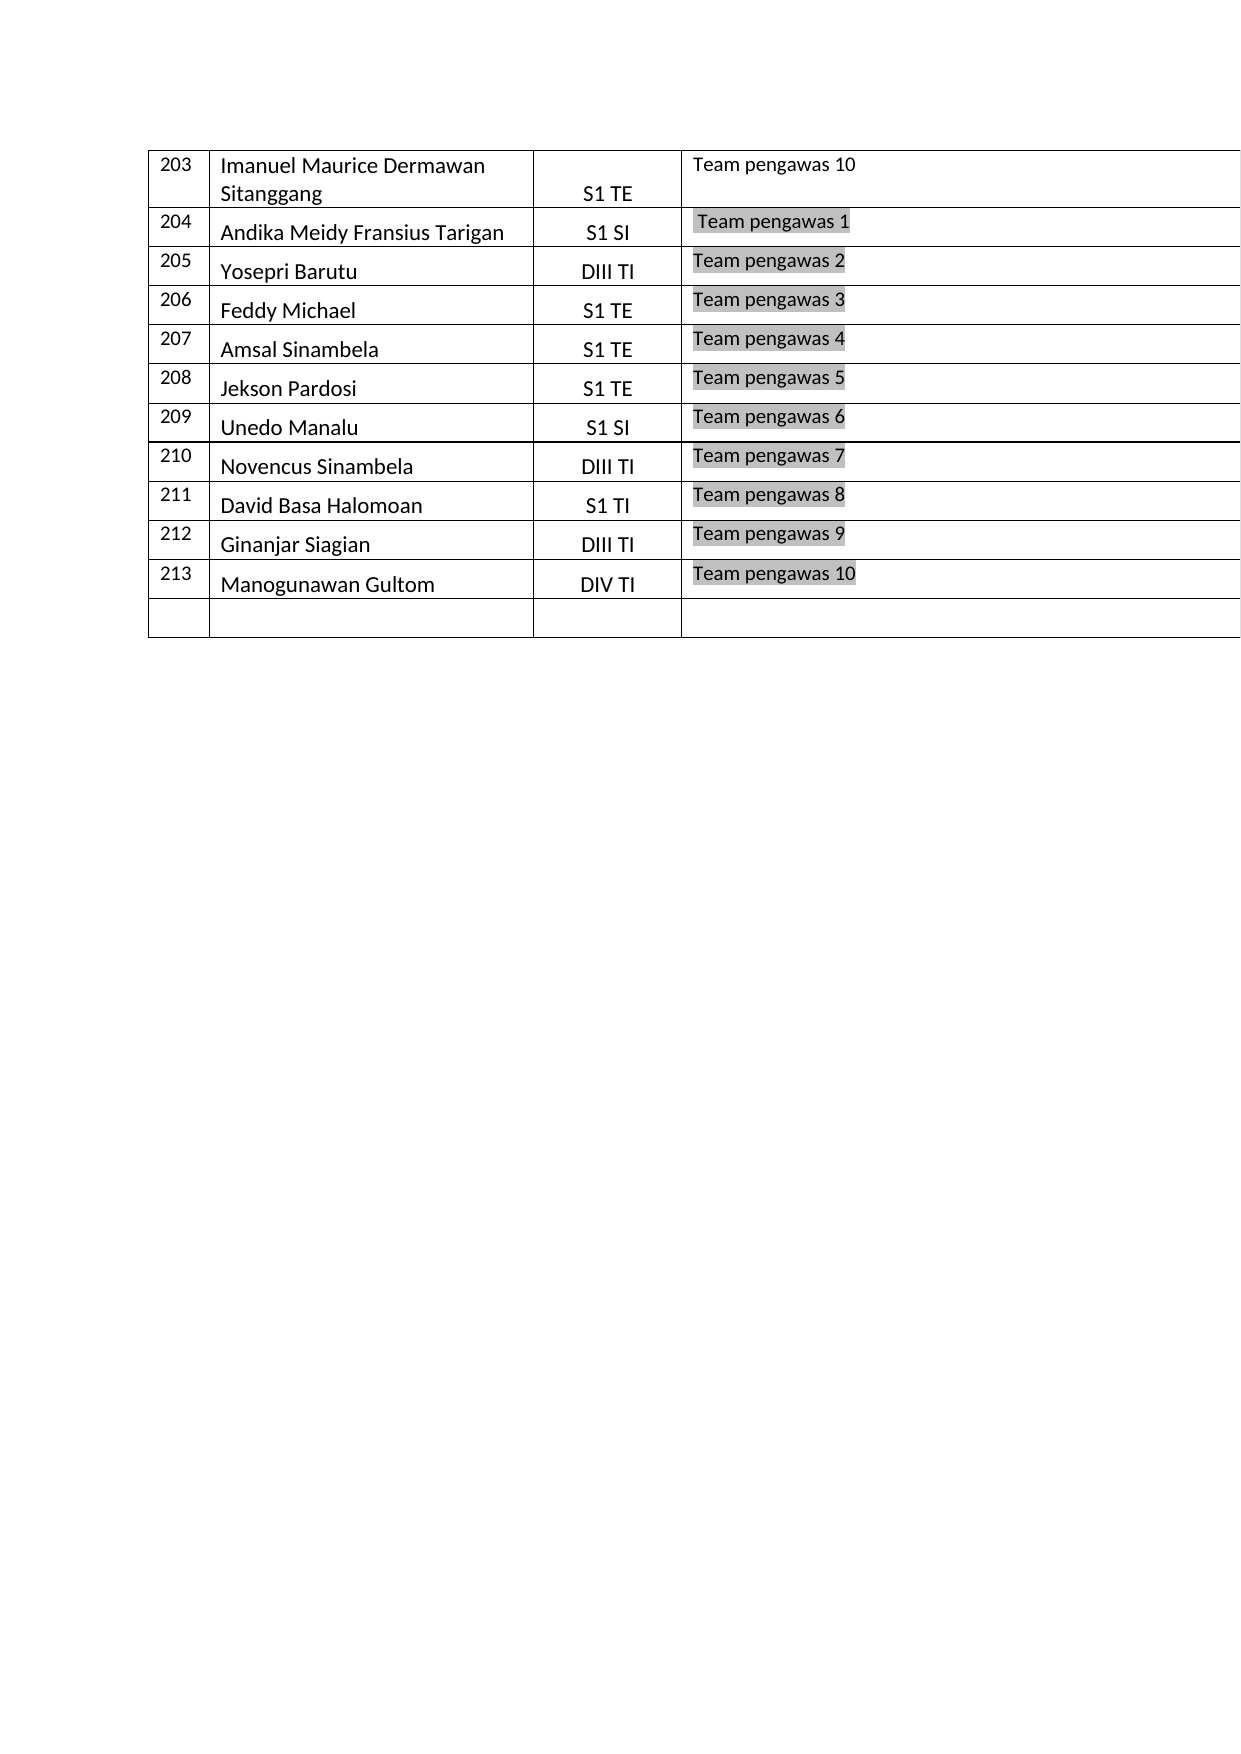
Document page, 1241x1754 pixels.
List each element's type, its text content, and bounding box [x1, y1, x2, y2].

table_cell [210, 599, 533, 637]
table_cell DIV TI [534, 560, 681, 598]
table_cell 207 [149, 325, 209, 363]
table_cell DIII TI [534, 443, 681, 481]
table_cell Team pengawas 5 [682, 364, 1240, 402]
table_cell Team pengawas 6 [682, 404, 1240, 441]
table_cell S1 TI [534, 482, 681, 519]
table_cell [682, 599, 1240, 637]
table_cell S1 TE [534, 286, 681, 324]
table_cell S1 SI [534, 404, 681, 441]
table_cell Yosepri Barutu [210, 247, 533, 285]
table_cell 209 [149, 404, 209, 441]
table_cell 205 [149, 247, 209, 285]
table_cell Team pengawas 4 [682, 325, 1240, 363]
table_cell 208 [149, 364, 209, 402]
table_cell S1 TE [534, 325, 681, 363]
table_cell 211 [149, 482, 209, 519]
table_cell Jekson Pardosi [210, 364, 533, 402]
table_cell DIII TI [534, 247, 681, 285]
table_cell Unedo Manalu [210, 404, 533, 441]
table_cell 204 [149, 208, 209, 246]
table_cell 210 [149, 443, 209, 481]
table_cell Manogunawan Gultom [210, 560, 533, 598]
table_cell Team pengawas 10 [682, 151, 1240, 207]
table_cell S1 TE [534, 151, 681, 207]
table_cell Amsal Sinambela [210, 325, 533, 363]
table_cell Team pengawas 3 [682, 286, 1240, 324]
table_cell DIII TI [534, 521, 681, 559]
table_cell Imanuel Maurice Dermawan Sitanggang [210, 151, 533, 207]
table_cell [149, 599, 209, 637]
table_cell David Basa Halomoan [210, 482, 533, 519]
table_cell [534, 599, 681, 637]
table_cell Team pengawas 1 [682, 208, 1240, 246]
table_cell Team pengawas 2 [682, 247, 1240, 285]
table_cell Novencus Sinambela [210, 443, 533, 481]
table_cell Team pengawas 10 [682, 560, 1240, 598]
table_cell Team pengawas 7 [682, 443, 1240, 481]
table_cell 213 [149, 560, 209, 598]
table_cell Team pengawas 8 [682, 482, 1240, 519]
table_cell 212 [149, 521, 209, 559]
table_cell 206 [149, 286, 209, 324]
table_cell 203 [149, 151, 209, 207]
table_cell S1 SI [534, 208, 681, 246]
table_cell Ginanjar Siagian [210, 521, 533, 559]
table_cell Team pengawas 9 [682, 521, 1240, 559]
table_cell S1 TE [534, 364, 681, 402]
table_cell Feddy Michael [210, 286, 533, 324]
table_cell Andika Meidy Fransius Tarigan [210, 208, 533, 246]
